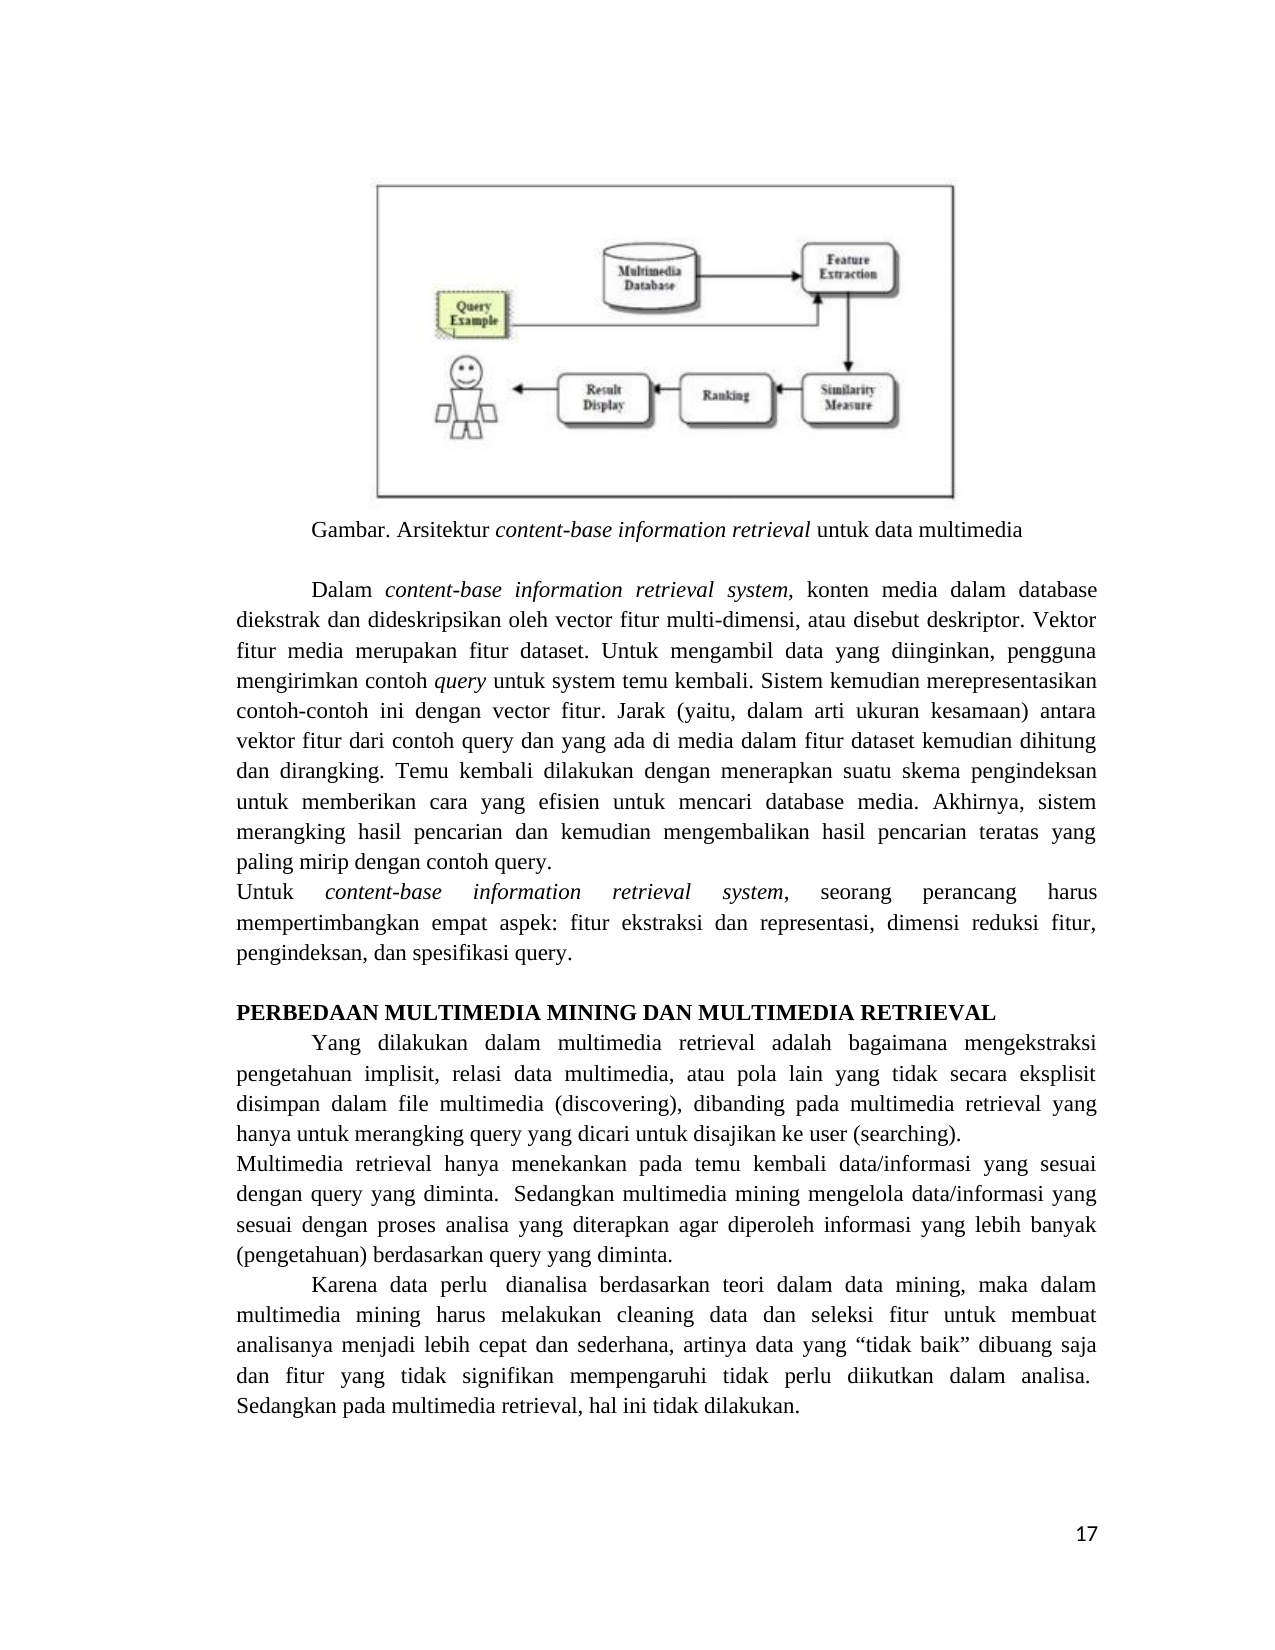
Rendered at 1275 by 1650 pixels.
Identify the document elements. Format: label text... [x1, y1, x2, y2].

text Yang dilakukan dalam multimedia retrieval adalah bagaimana mengekstraksi pengetahuan implisit, relasi data multimedia, atau pola lain yang tidak secara eksplisit disimpan dalam file multimedia (discovering), dibanding pada multimedia retrieval yang hanya untuk merangking query yang dicari untuk disajikan ke user (searching). [236, 1029, 1098, 1146]
text Untuk content-base information retrieval system, seorang perancang harus mempertimbangkan empat aspek: fitur ekstraksi dan representasi, dimensi reduksi fitur, pengindeksan, dan spesifikasi query. [236, 878, 1098, 965]
text PERBEDAAN MULTIMEDIA MINING DAN MULTIMEDIA RETRIEVAL [236, 999, 1098, 1026]
text Dalam content-base information retrieval system, konten media dalam database diekstrak dan dideskripsikan oleh vector fitur multi-dimensi, atau disebut deskriptor. Vektor fitur media merupakan fitur dataset. Untuk mengambil data yang diinginkan, pengguna mengirimkan contoh query untuk system temu kembali. Sistem kemudian merepresentasikan contoh-contoh ini dengan vector fitur. Jarak (yaitu, dalam arti ukuran kesamaan) antara vektor fitur dari contoh query dan yang ada di media dalam fitur dataset kemudian dihitung dan dirangking. Temu kembali dilakukan dengan menerapkan suatu skema pengindeksan untuk memberikan cara yang efisien untuk mencari database media. Akhirnya, sistem merangking hasil pencarian dan kemudian mengembalikan hasil pencarian teratas yang paling mirip dengan contoh query. [236, 576, 1098, 874]
text Gambar. Arsitektur content-base information retrieval untuk data multimedia [236, 516, 1098, 542]
picture [369, 177, 965, 512]
text Karena data perlu dianalisa berdasarkan teori dalam data mining, maka dalam multimedia mining harus melakukan cleaning data dan seleksi fitur untuk membuat analisanya menjadi lebih cepat dan sederhana, artinya data yang “tidak baik” dibuang saja dan fitur yang tidak signifikan mempengaruhi tidak perlu diikutkan dalam analisa. Sedangkan pada multimedia retrieval, hal ini tidak dilakukan. [236, 1271, 1098, 1418]
text Multimedia retrieval hanya menekankan pada temu kembali data/informasi yang sesuai dengan query yang diminta. Sedangkan multimedia mining mengelola data/informasi yang sesuai dengan proses analisa yang diterapkan agar diperoleh informasi yang lebih banyak (pengetahuan) berdasarkan query yang diminta. [236, 1150, 1098, 1267]
